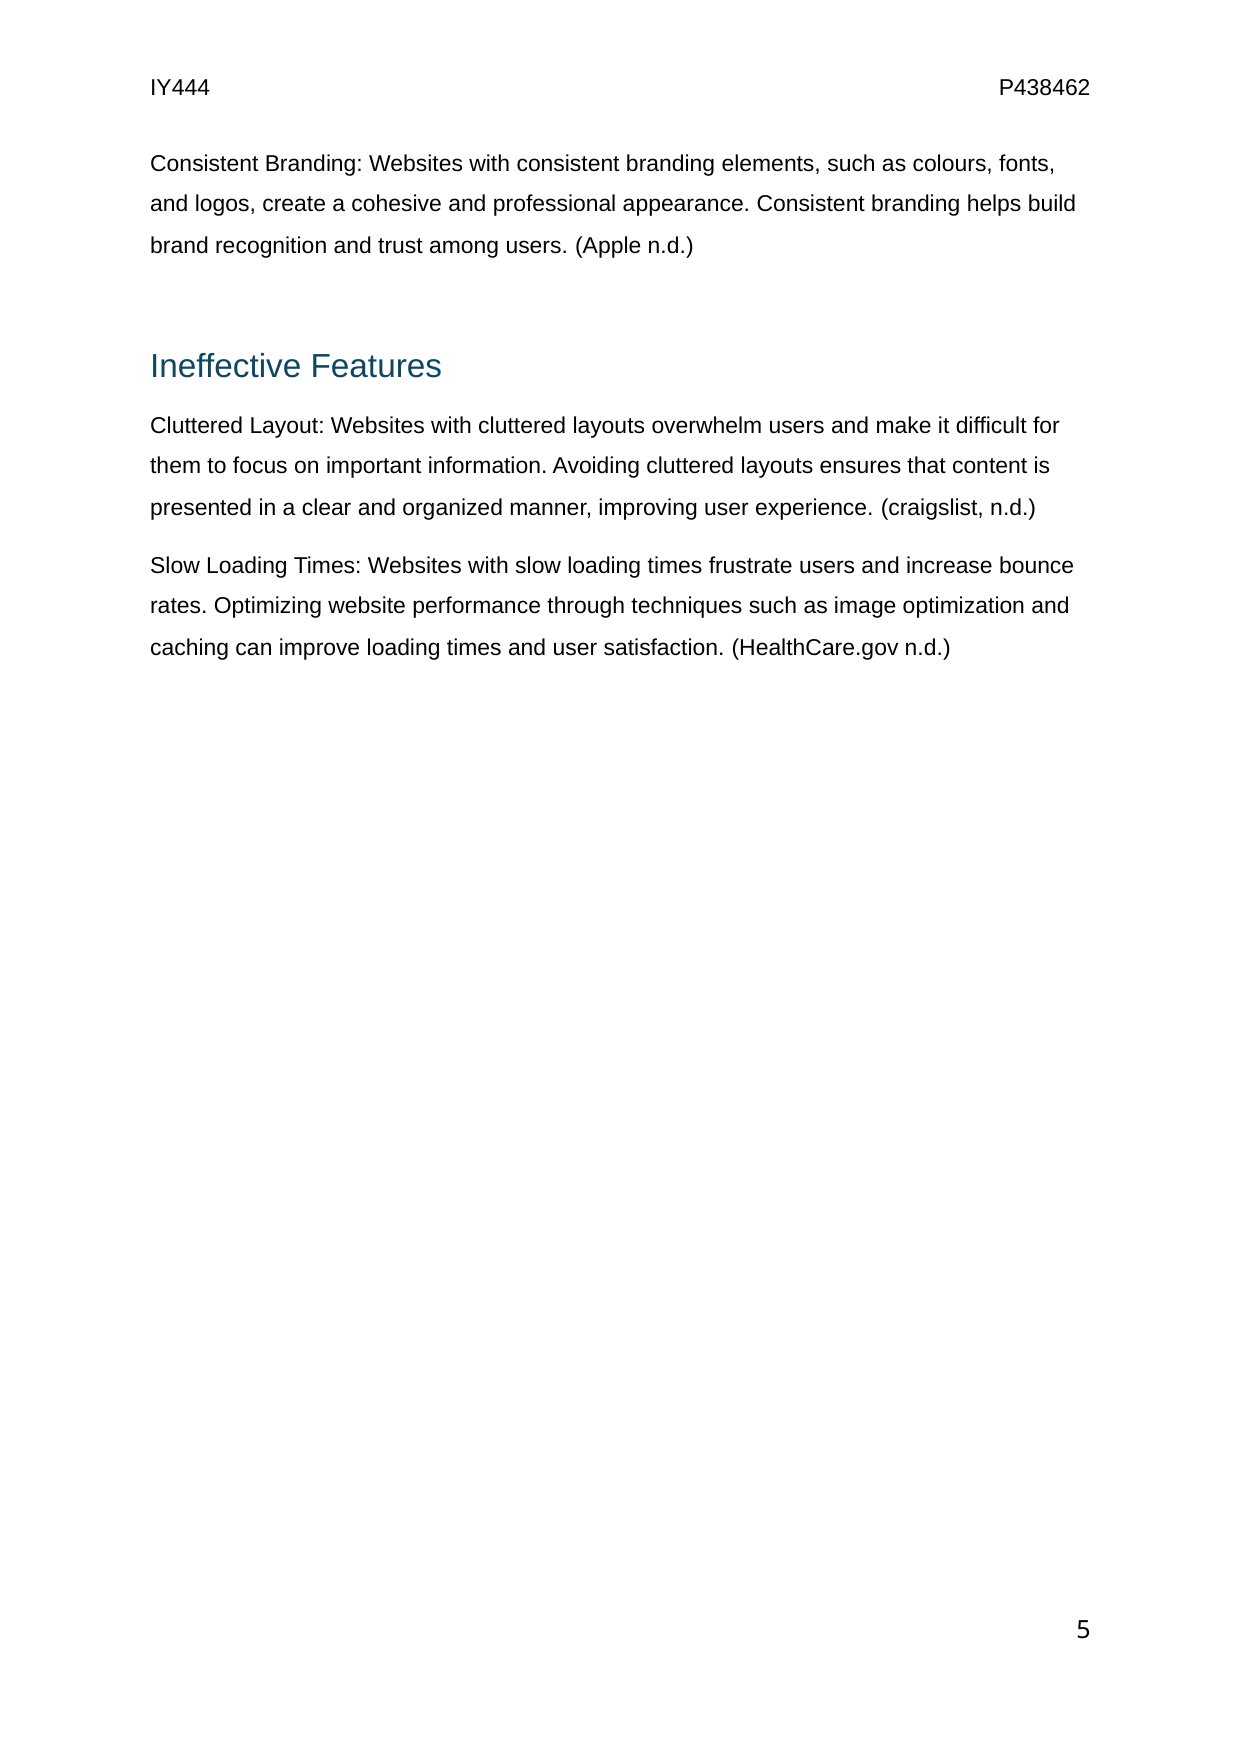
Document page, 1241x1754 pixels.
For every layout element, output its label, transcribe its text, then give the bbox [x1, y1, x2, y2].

text Consistent Branding: Websites with consistent branding elements, such as colours, fonts, and logos, create a cohesive and professional appearance. Consistent branding helps build brand recognition and trust among users. (Apple n.d.) [150, 150, 1090, 259]
text Slow Loading Times: Websites with slow loading times frustrate users and increase bounce rates. Optimizing website performance through techniques such as image optimization and caching can improve loading times and user satisfaction. (HealthCare.gov n.d.) [150, 552, 1090, 661]
subtitle Ineffective Features [150, 346, 1090, 384]
text Cluttered Layout: Websites with cluttered layouts overwhelm users and make it difficult for them to focus on important information. Avoiding cluttered layouts ensures that content is presented in a clear and organized manner, improving user experience. (craigslist, n.d.) [150, 412, 1090, 521]
